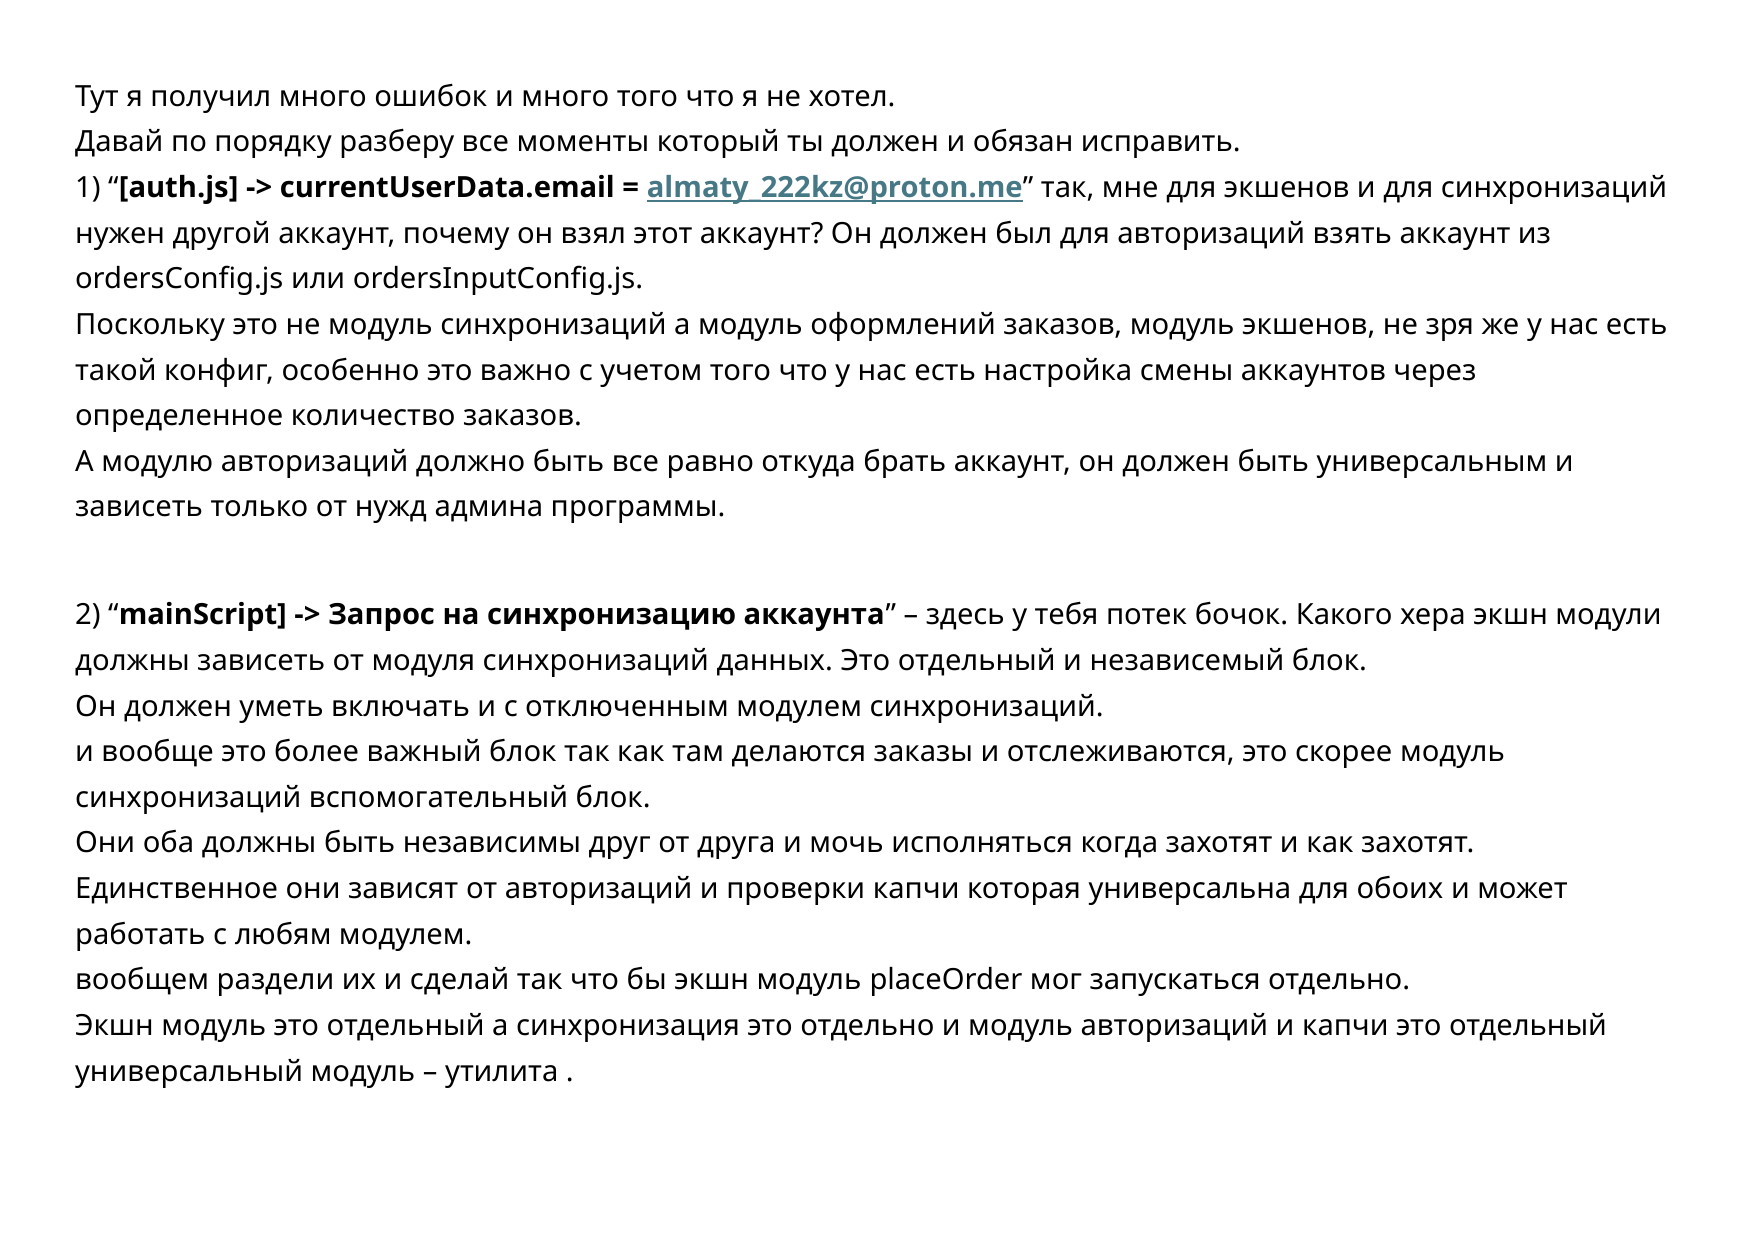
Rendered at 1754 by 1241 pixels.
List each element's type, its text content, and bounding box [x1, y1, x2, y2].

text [75, 548, 1679, 1135]
text Тут я получил много ошибок и много того что я не хотел. Давай по порядку разберу все моменты который ты должен и обязан исправить. 1) “[auth.js] -> currentUserData.email = almaty_222kz@proton.me” так, мне для экшенов и для синхронизаций нужен другой аккаунт, почему он взял этот аккаунт? Он должен был для авторизаций взять аккаунт из ordersConfig.js или ordersInputConfig.js. Поскольку это не модуль синхронизаций а модуль оформлений заказов, модуль экшенов, не зря же у нас есть такой конфиг, особенно это важно с учетом того что у нас есть настройка смены аккаунтов через определенное количество заказов. А модулю авторизаций должно быть все равно откуда брать аккаунт, он должен быть универсальным и зависеть только от нужд админа программы. [75, 75, 1679, 525]
